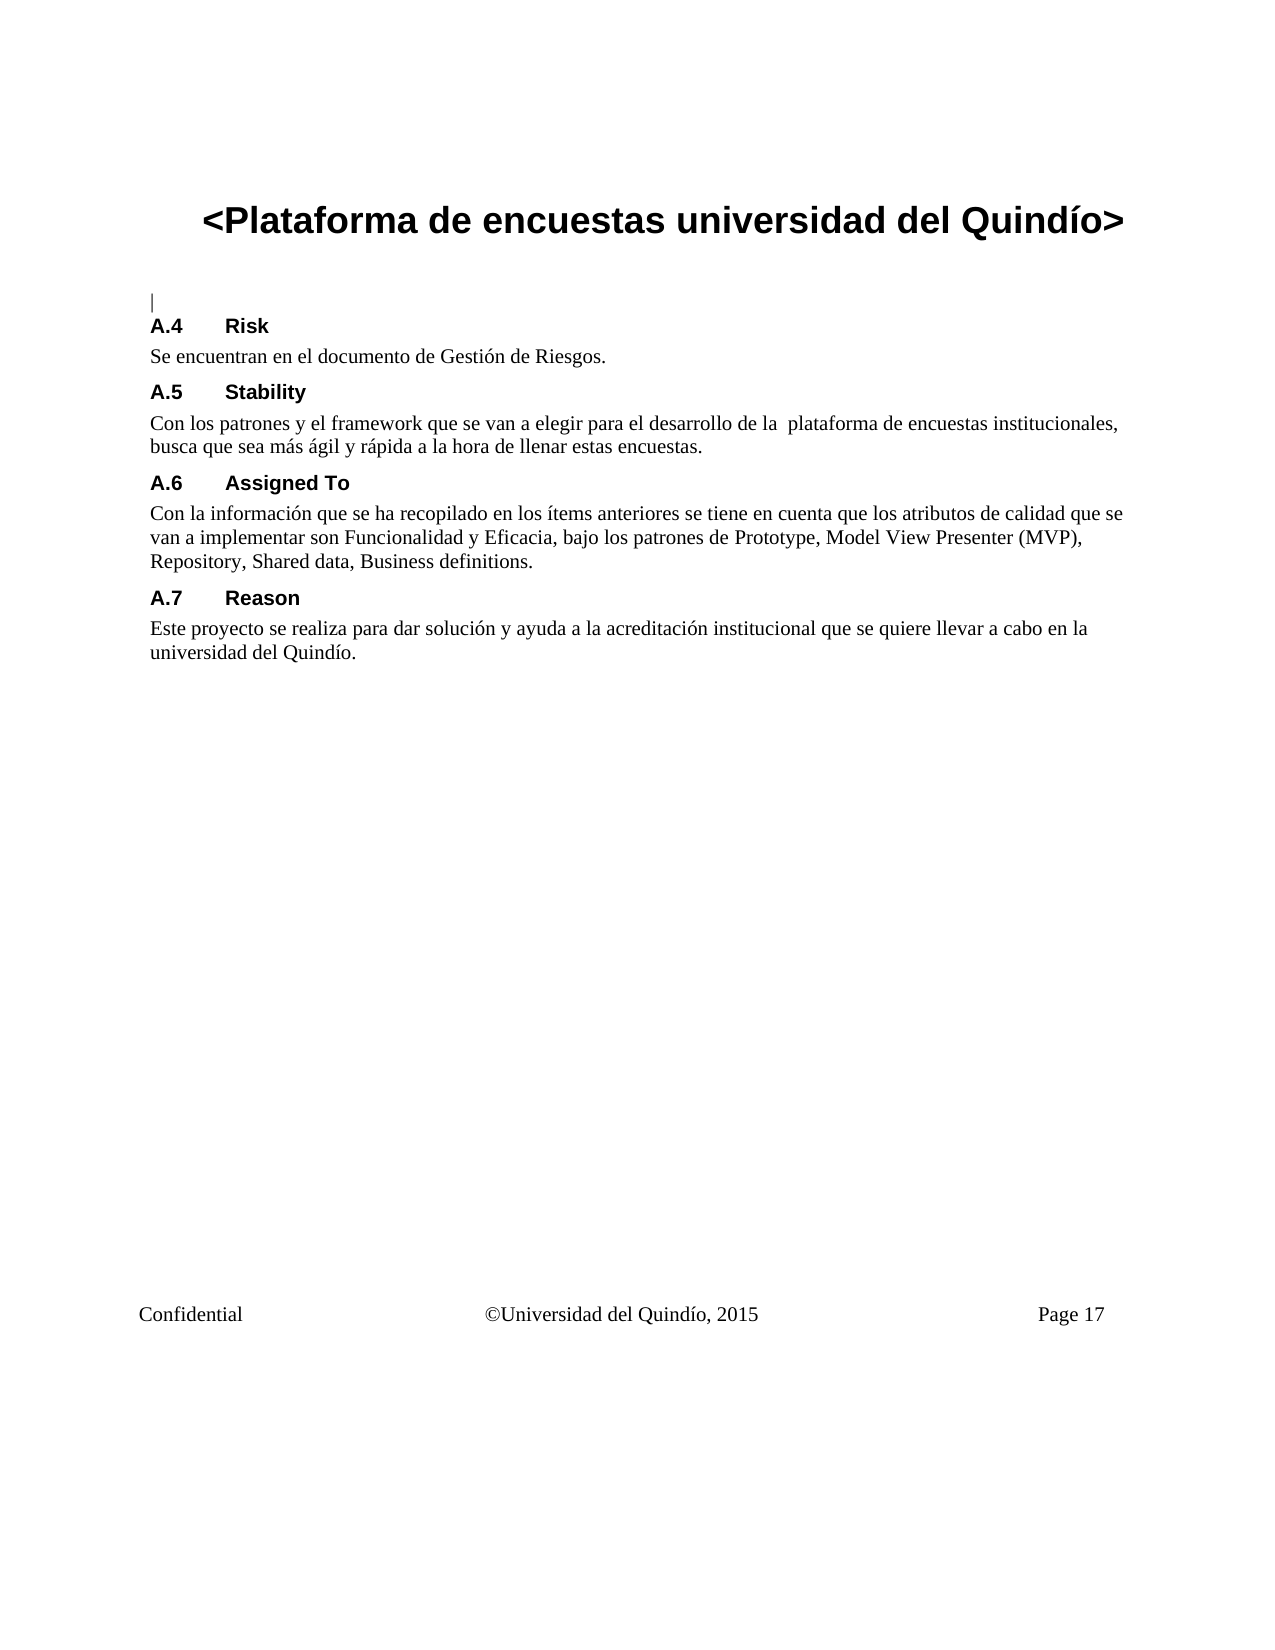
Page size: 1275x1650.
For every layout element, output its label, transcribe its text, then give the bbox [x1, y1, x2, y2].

text Se encuentran en el documento de Gestión de Riesgos. [150, 344, 1125, 368]
text Este proyecto se realiza para dar solución y ayuda a la acreditación institucional que se quiere llevar a cabo en la universidad del Quindío. [150, 616, 1125, 664]
text A.4 Risk [150, 313, 1125, 337]
text Con los patrones y el framework que se van a elegir para el desarrollo de la plataforma de encuestas institucionales, busca que sea más ágil y rápida a la hora de llenar estas encuestas. [150, 410, 1125, 458]
text A.5 Stability [150, 380, 1125, 404]
text Con la información que se ha recopilado en los ítems anteriores se tiene en cuenta que los atributos de calidad que se van a implementar son Funcionalidad y Eficacia, bajo los patrones de Prototype, Model View Presenter (MVP), Repository, Shared data, Business definitions. [150, 501, 1125, 573]
text A.6 Assigned To [150, 471, 1125, 495]
text A.7 Reason [150, 586, 1125, 610]
